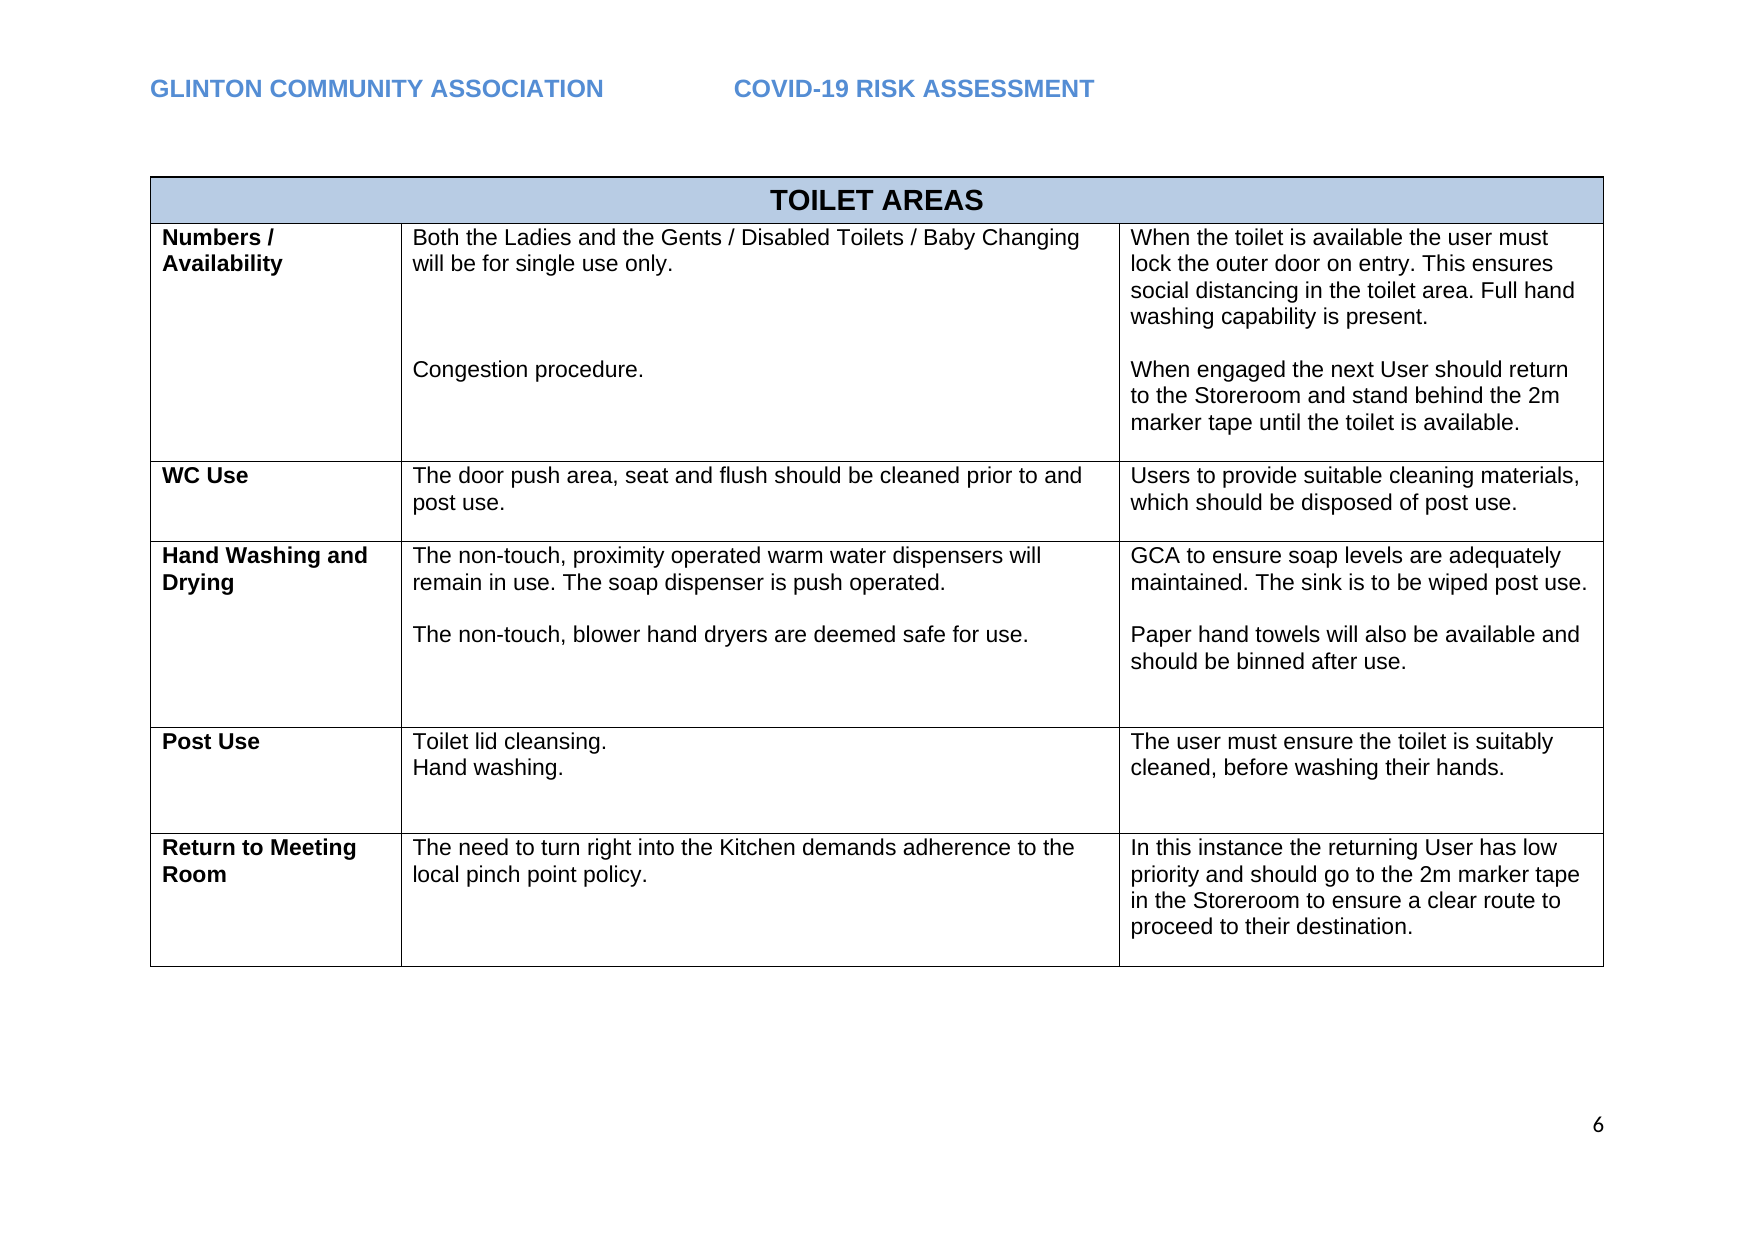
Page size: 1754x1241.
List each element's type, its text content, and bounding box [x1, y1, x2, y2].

table_cell Hand Washing and Drying [151, 542, 401, 727]
table_cell GCA to ensure soap levels are adequately maintained. The sink is to be wiped post use. Paper hand towels will also be available and should be binned after use. [1120, 542, 1603, 727]
table_cell The non-touch, proximity operated warm water dispensers will remain in use. The soap dispenser is push operated. The non-touch, blower hand dryers are deemed safe for use. [402, 542, 1119, 727]
table_cell Users to provide suitable cleaning materials, which should be disposed of post use. [1120, 462, 1603, 541]
table_cell WC Use [151, 462, 401, 541]
table_cell Both the Ladies and the Gents / Disabled Toilets / Baby Changing will be for single use only. Congestion procedure. [402, 224, 1119, 461]
table_cell Return to Meeting Room [151, 834, 401, 966]
table_cell The need to turn right into the Kitchen demands adherence to the local pinch point policy. [402, 834, 1119, 966]
table_cell In this instance the returning User has low priority and should go to the 2m marker tape in the Storeroom to ensure a clear route to proceed to their destination. [1120, 834, 1603, 966]
table_cell The door push area, seat and flush should be cleaned prior to and post use. [402, 462, 1119, 541]
table_cell When the toilet is available the user must lock the outer door on entry. This ensures social distancing in the toilet area. Full hand washing capability is present. When engaged the next User should return to the Storeroom and stand behind the 2m marker tape until the toilet is available. [1120, 224, 1603, 461]
table_cell Toilet lid cleansing. Hand washing. [402, 728, 1119, 833]
table_cell The user must ensure the toilet is suitably cleaned, before washing their hands. [1120, 728, 1603, 833]
table_cell Numbers / Availability [151, 224, 401, 461]
table_cell Post Use [151, 728, 401, 833]
table_header TOILET AREAS [151, 178, 1603, 223]
